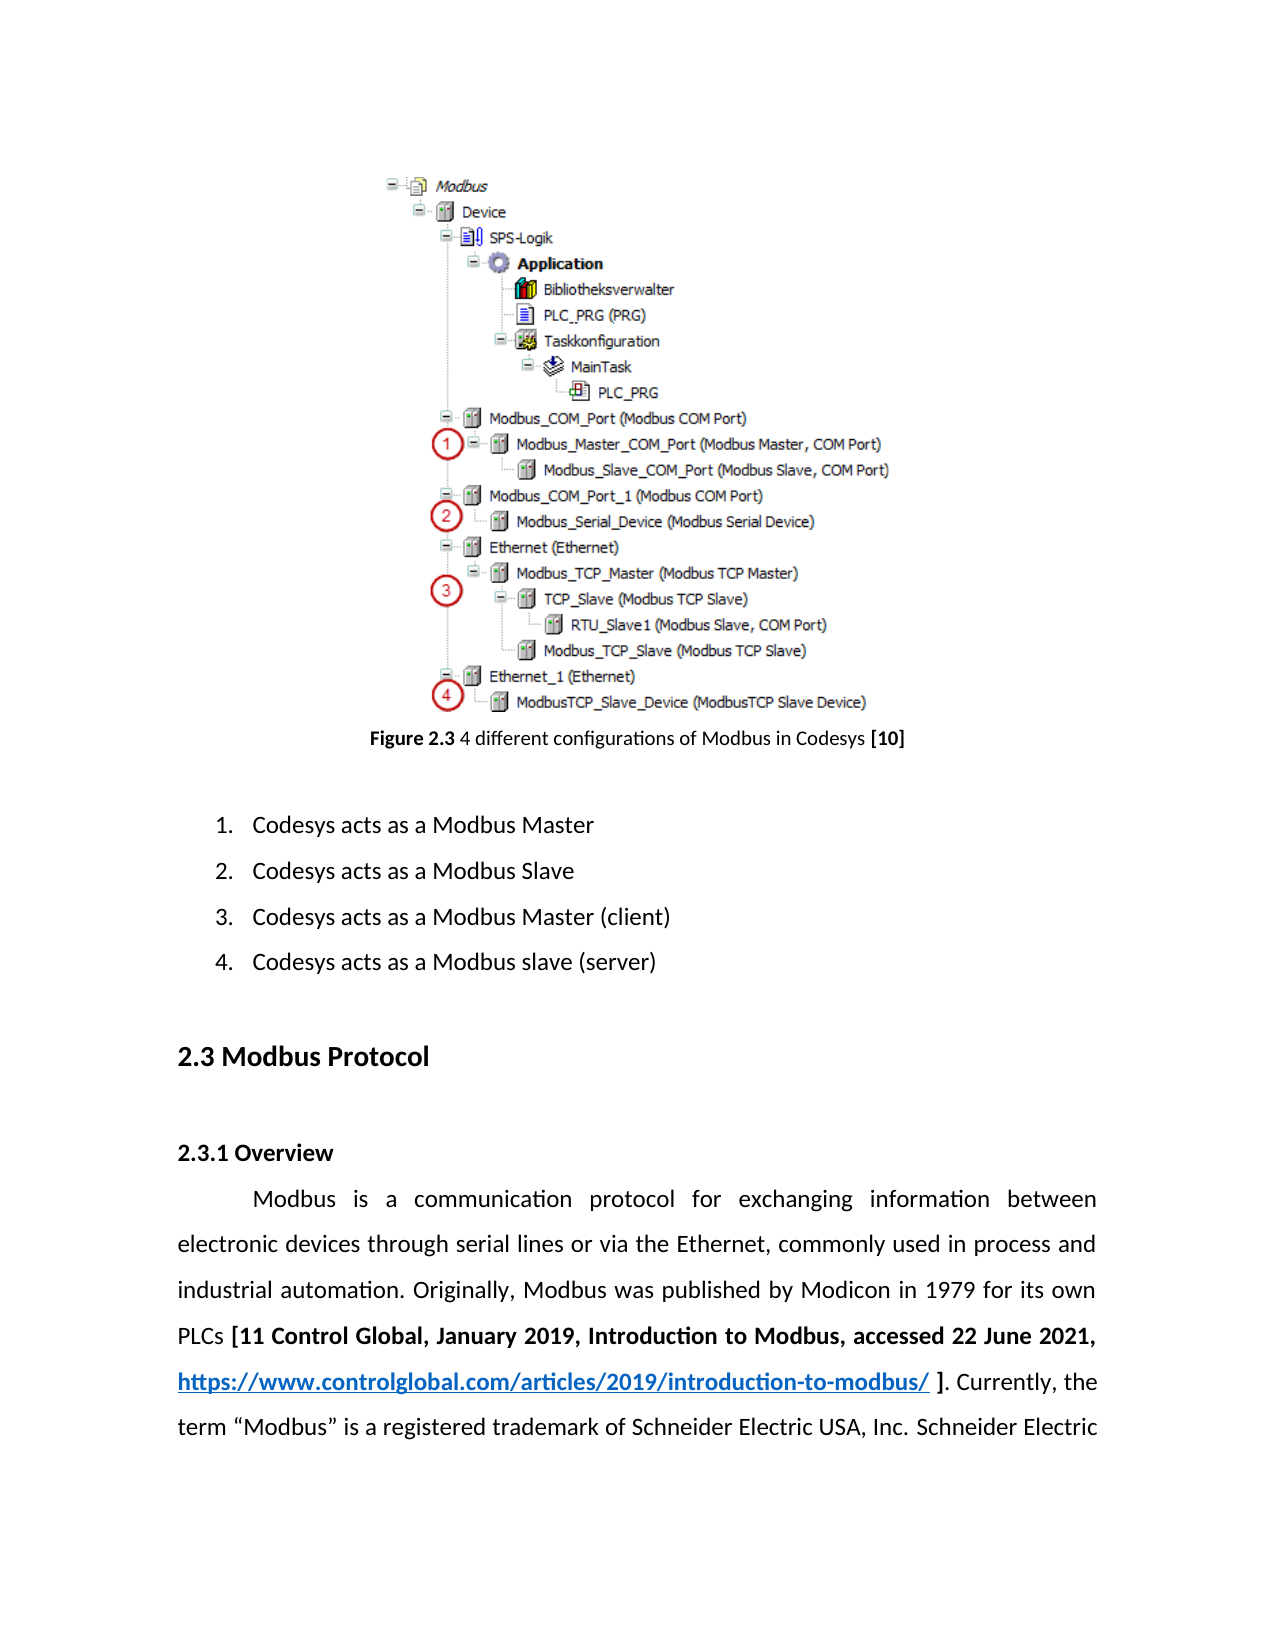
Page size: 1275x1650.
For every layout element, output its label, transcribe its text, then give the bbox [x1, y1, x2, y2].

text Figure 2.3 4 different configurations of Modbus in Codesys [10] [177, 725, 1098, 751]
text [177, 1183, 1098, 1442]
text 2.3 Modbus Protocol [177, 1038, 1098, 1073]
text 2.3.1 Overview [177, 1137, 1098, 1167]
list Codesys acts as a Modbus slave (server) [215, 946, 1098, 977]
list Codesys acts as a Modbus Slave [215, 855, 1098, 885]
list Codesys acts as a Modbus Master (client) [215, 901, 1098, 931]
list Codesys acts as a Modbus Master [215, 809, 1098, 840]
picture [386, 177, 889, 712]
